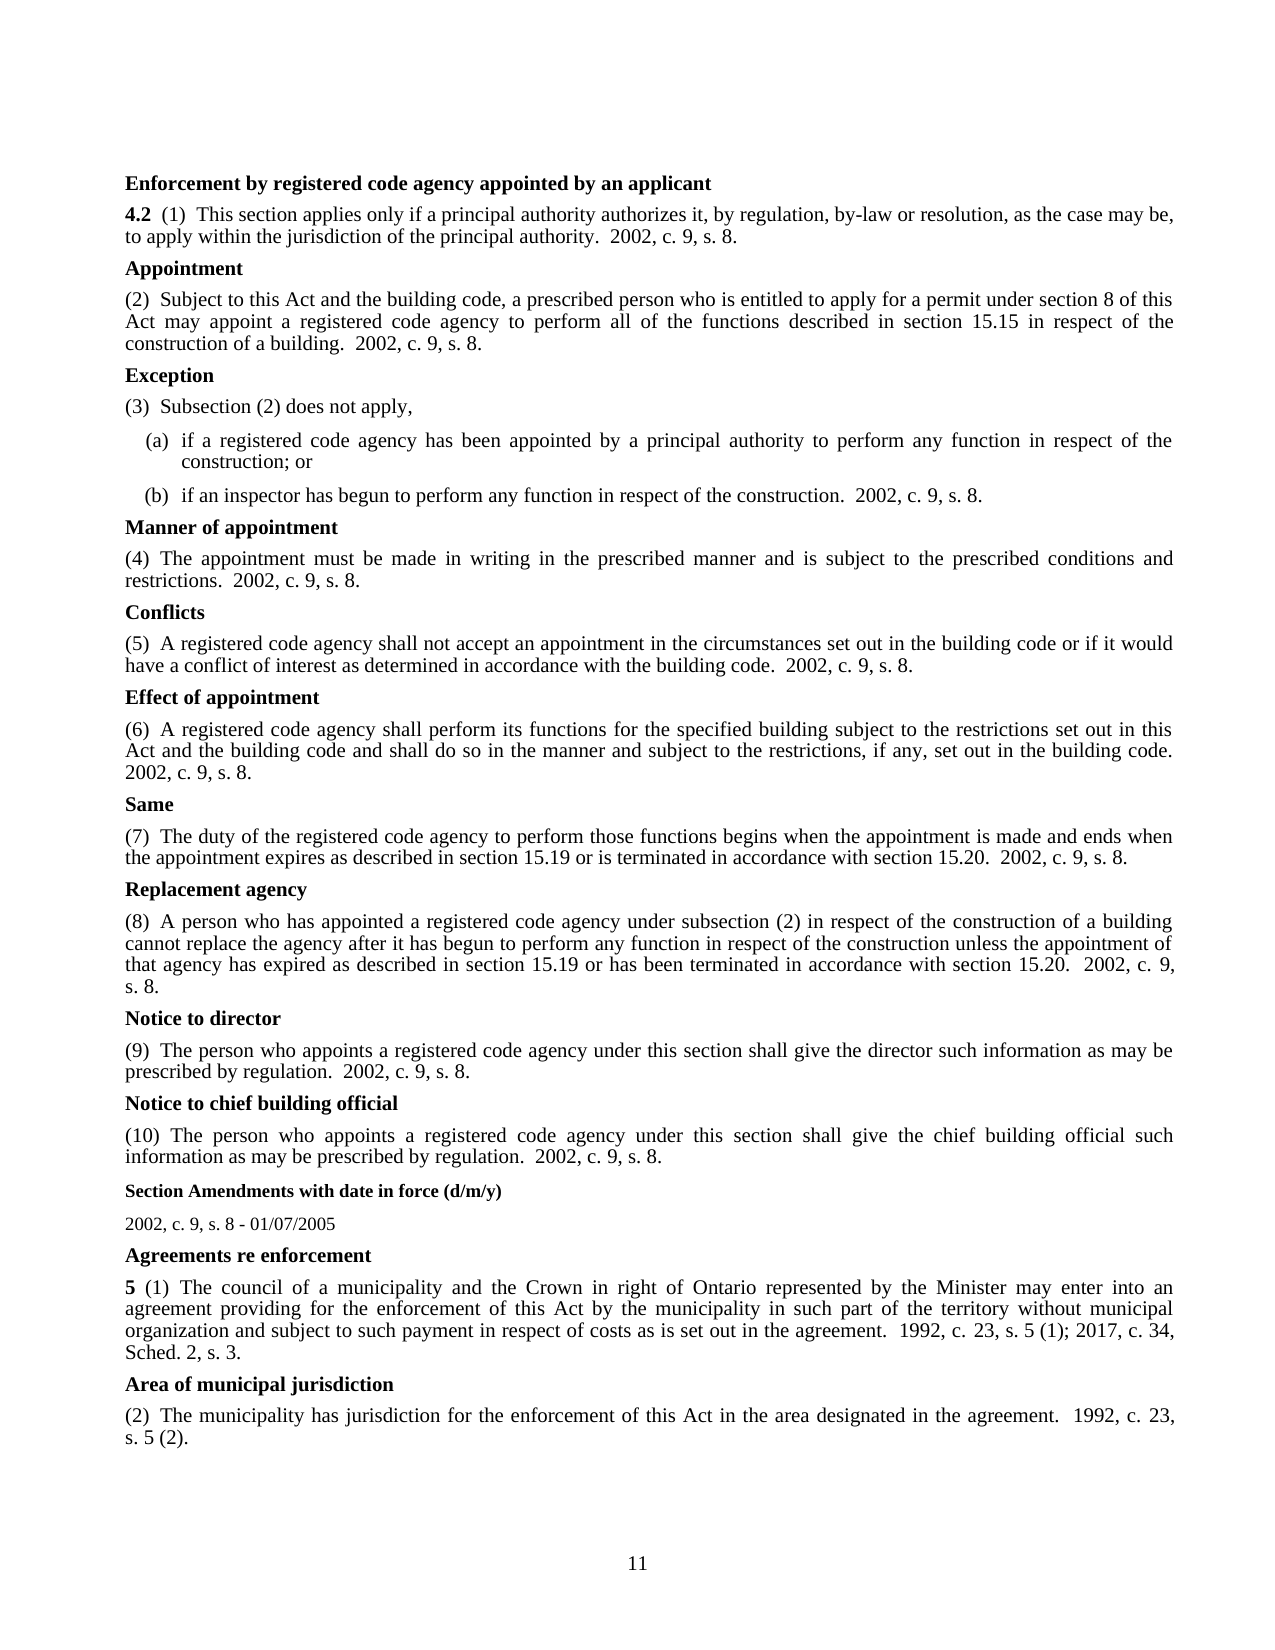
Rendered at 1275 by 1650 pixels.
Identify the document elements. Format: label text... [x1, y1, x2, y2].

text (10) The person who appoints a registered code agency under this section shall give the chief building official such information as may be prescribed by regulation. 2002, c. 9, s. 8. [125, 1125, 1175, 1168]
text (5) A registered code agency shall not accept an appointment in the circumstances set out in the building code or if it would have a conflict of interest as determined in accordance with the building code. 2002, c. 9, s. 8. [125, 633, 1175, 677]
text 5 (1) The council of a municipality and the Crown in right of Ontario represented by the Minister may enter into an agreement providing for the enforcement of this Act by the municipality in such part of the territory without municipal organization and subject to such payment in respect of costs as is set out in the agreement. 1992, c. 23, s. 5 (1); 2017, c. 34, Sched. 2, s. 3. [125, 1277, 1175, 1364]
text (6) A registered code agency shall perform its functions for the specified building subject to the restrictions set out in this Act and the building code and shall do so in the manner and subject to the restrictions, if any, set out in the building code. 2002, c. 9, s. 8. [125, 719, 1175, 784]
text Section Amendments with date in force (d/m/y) [125, 1180, 1175, 1202]
text (3) Subsection (2) does not apply, [125, 396, 1175, 418]
text (2) Subject to this Act and the building code, a prescribed person who is entitled to apply for a permit under section 8 of this Act may appoint a registered code agency to perform all of the functions described in section 15.15 in respect of the construction of a building. 2002, c. 9, s. 8. [125, 289, 1175, 355]
text (9) The person who appoints a registered code agency under this section shall give the director such information as may be prescribed by regulation. 2002, c. 9, s. 8. [125, 1039, 1175, 1083]
text Manner of appointment [125, 519, 1175, 538]
text Agreements re enforcement [125, 1247, 1175, 1266]
text Enforcement by registered code agency appointed by an applicant [125, 175, 1175, 194]
text Replacement agency [125, 882, 1175, 900]
text Same [125, 796, 1175, 815]
text (b) if an inspector has begun to perform any function in respect of the construction. 2002, c. 9, s. 8. [125, 485, 1175, 507]
text Exception [125, 367, 1175, 386]
text Appointment [125, 260, 1175, 279]
text Conflicts [125, 604, 1175, 623]
text (2) The municipality has jurisdiction for the enforcement of this Act in the area designated in the agreement. 1992, c. 23, s. 5 (2). [125, 1405, 1175, 1449]
text Area of municipal jurisdiction [125, 1376, 1175, 1395]
text Notice to director [125, 1010, 1175, 1029]
text (4) The appointment must be made in writing in the prescribed manner and is subject to the prescribed conditions and restrictions. 2002, c. 9, s. 8. [125, 548, 1175, 592]
text (7) The duty of the registered code agency to perform those functions begins when the appointment is made and ends when the appointment expires as described in section 15.19 or is terminated in accordance with section 15.20. 2002, c. 9, s. 8. [125, 826, 1175, 869]
text Effect of appointment [125, 689, 1175, 708]
text (a) if a registered code agency has been appointed by a principal authority to perform any function in respect of the construction; or [125, 430, 1175, 473]
text 4.2 (1) This section applies only if a principal authority authorizes it, by regulation, by-law or resolution, as the case may be, to apply within the jurisdiction of the principal authority. 2002, c. 9, s. 8. [125, 204, 1175, 248]
text (8) A person who has appointed a registered code agency under subsection (2) in respect of the construction of a building cannot replace the agency after it has begun to perform any function in respect of the construction unless the appointment of that agency has expired as described in section 15.19 or has been terminated in accordance with section 15.20. 2002, c. 9, s. 8. [125, 911, 1175, 998]
text Notice to chief building official [125, 1096, 1175, 1114]
text 2002, c. 9, s. 8 - 01/07/2005 [125, 1213, 1175, 1235]
